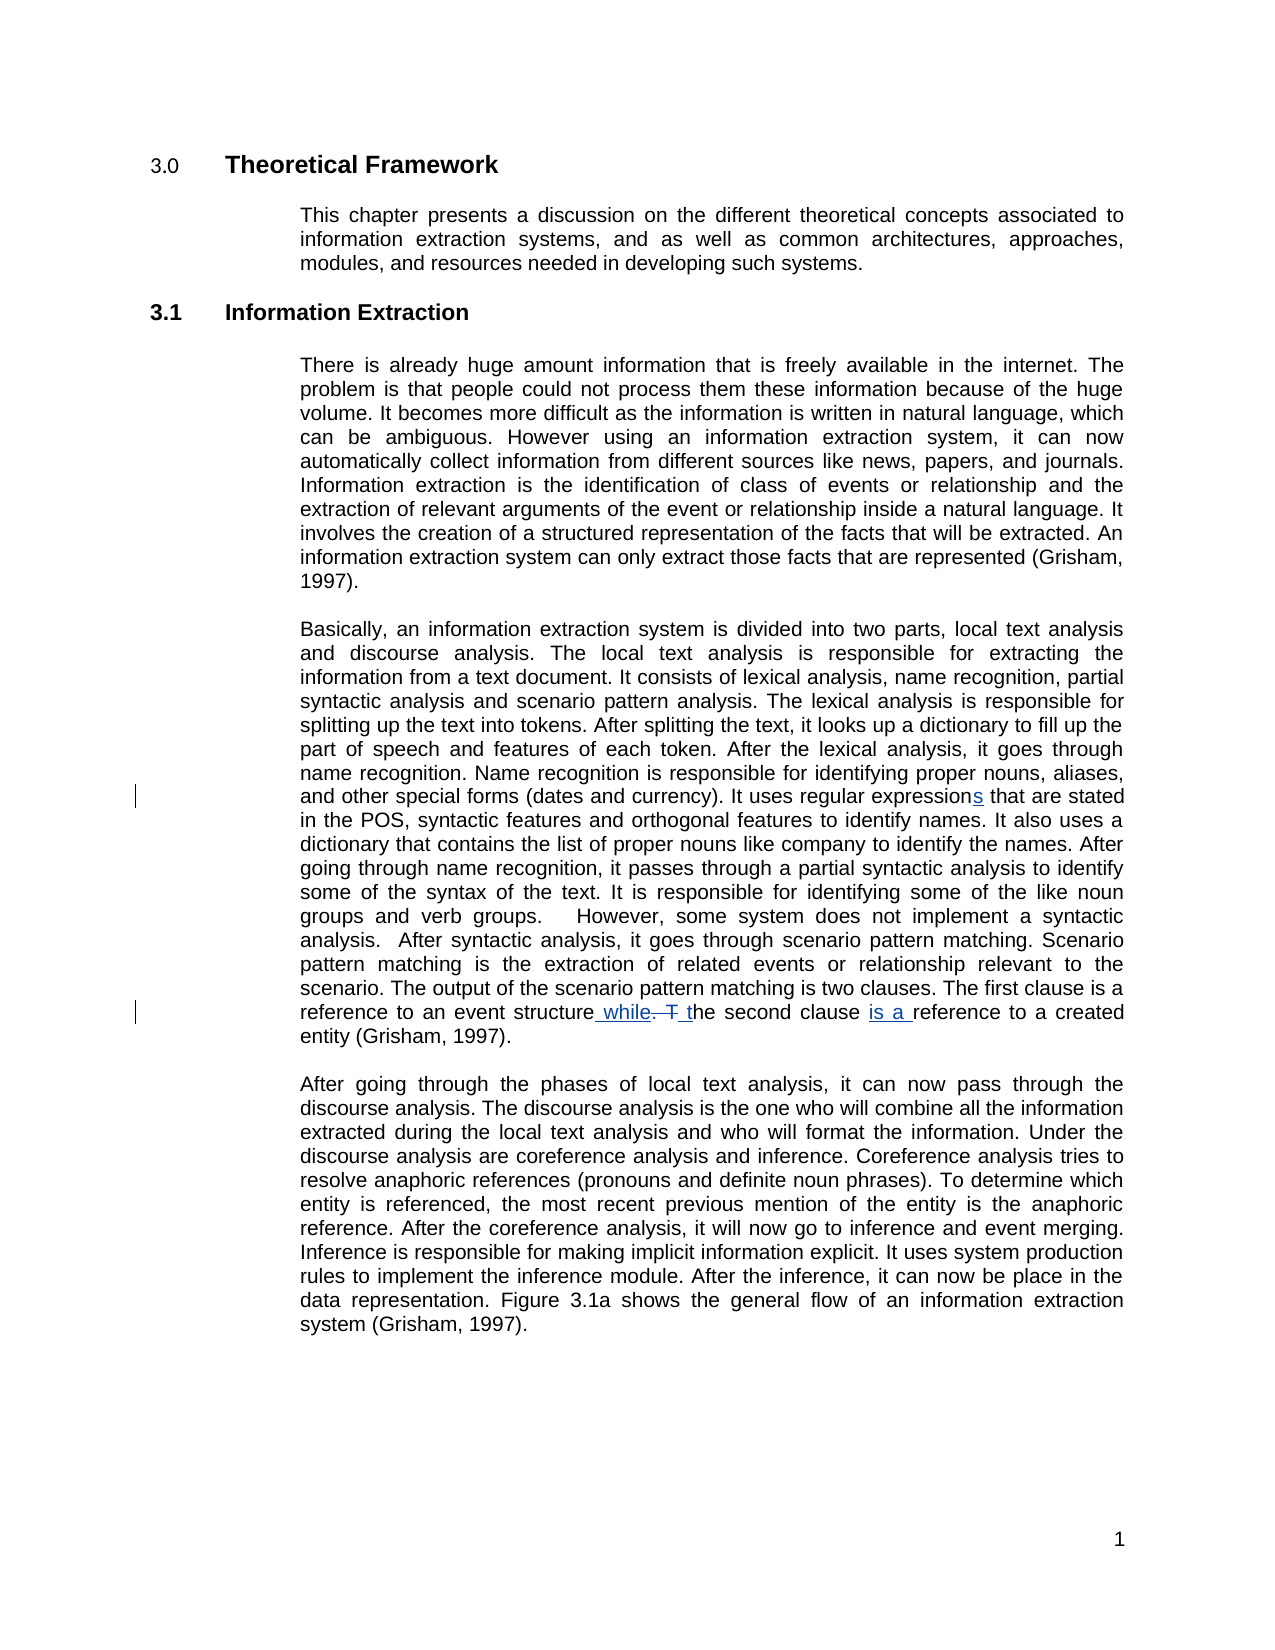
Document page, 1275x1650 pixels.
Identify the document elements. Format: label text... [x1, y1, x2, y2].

subtitle Theoretical Framework [150, 150, 1125, 179]
text After going through the phases of local text analysis, it can now pass through the discourse analysis. The discourse analysis is the one who will combine all the information extracted during the local text analysis and who will format the information. Under the discourse analysis are coreference analysis and inference. Coreference analysis tries to resolve anaphoric references (pronouns and definite noun phrases). To determine which entity is referenced, the most recent previous mention of the entity is the anaphoric reference. After the coreference analysis, it will now go to inference and event merging. Inference is responsible for making implicit information explicit. It uses system production rules to implement the inference module. After the inference, it can now be place in the data representation. Figure 3.1a shows the general flow of an information extraction system (Grisham, 1997). [300, 1072, 1125, 1335]
text There is already huge amount information that is freely available in the internet. The problem is that people could not process them these information because of the huge volume. It becomes more difficult as the information is written in natural language, which can be ambiguous. However using an information extraction system, it can now automatically collect information from different sources like news, papers, and journals. Information extraction is the identification of class of events or relationship and the extraction of relevant arguments of the event or relationship inside a natural language. It involves the creation of a structured representation of the facts that will be extracted. An information extraction system can only extract those facts that are represented (Grisham, 1997). [300, 353, 1125, 593]
subtitle Information Extraction [150, 299, 1125, 325]
text Basically, an information extraction system is divided into two parts, local text analysis and discourse analysis. The local text analysis is responsible for extracting the information from a text document. It consists of lexical analysis, name recognition, partial syntactic analysis and scenario pattern analysis. The lexical analysis is responsible for splitting up the text into tokens. After splitting the text, it looks up a dictionary to fill up the part of speech and features of each token. After the lexical analysis, it goes through name recognition. Name recognition is responsible for identifying proper nouns, aliases, and other special forms (dates and currency). It uses regular expression that are stated in the POS, syntactic features and orthogonal features to identify names. It also uses a dictionary that contains the list of proper nouns like company to identify the names. After going through name recognition, it passes through a partial syntactic analysis to identify some of the syntax of the text. It is responsible for identifying some of the like noun groups and verb groups. However, some system does not implement a syntactic analysis. After syntactic analysis, it goes through scenario pattern matching. Scenario pattern matching is the extraction of related events or relationship relevant to the scenario. The output of the scenario pattern matching is two clauses. The first clause is a reference to an event structurehe second clause reference to a created entity (Grisham, 1997). [300, 617, 1125, 1048]
text This chapter presents a discussion on the different theoretical concepts associated to information extraction systems, and as well as common architectures, approaches, modules, and resources needed in developing such systems. [300, 203, 1125, 275]
